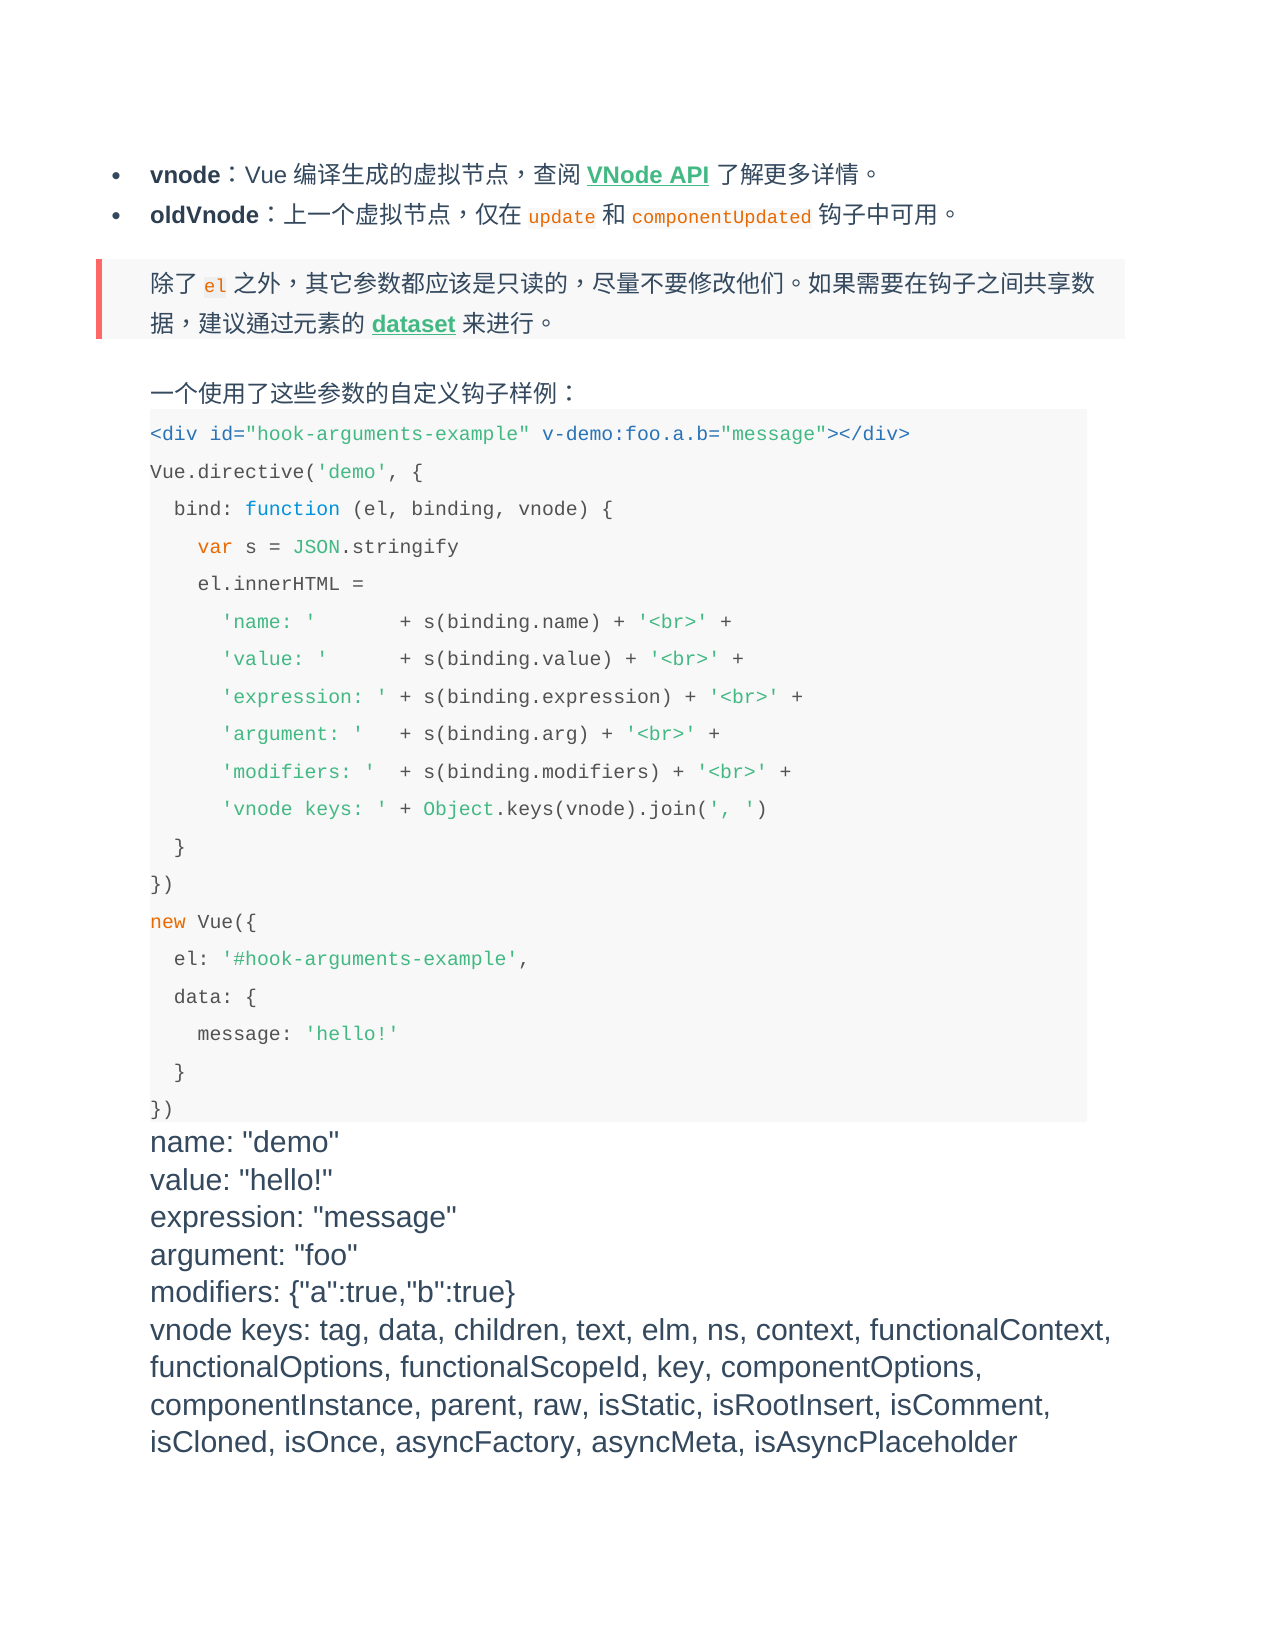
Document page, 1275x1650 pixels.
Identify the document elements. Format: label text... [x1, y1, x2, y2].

list oldVnode：上一个虚拟节点，仅在 update 和 componentUpdated 钩子中可用。 [112, 190, 1125, 230]
text 一个使用了这些参数的自定义钩子样例： [150, 369, 1125, 409]
list vnode：Vue 编译生成的虚拟节点，查阅 VNode API 了解更多详情。 [112, 150, 1125, 190]
text name: "demo" value: "hello!" expression: "message" argument: "foo" modifiers: {"a":true,"b":true} vnode keys: tag, data, children, text, elm, ns, context, functionalContext, functionalOptions, functionalScopeId, key, componentOptions, componentInstance, parent, raw, isStatic, isRootInsert, isComment, isCloned, isOnce, asyncFactory, asyncMeta, isAsyncPlaceholder [150, 1122, 1125, 1459]
text 除了 el 之外，其它参数都应该是只读的，尽量不要修改他们。如果需要在钩子之间共享数据，建议通过元素的 dataset 来进行。 [102, 259, 1125, 339]
